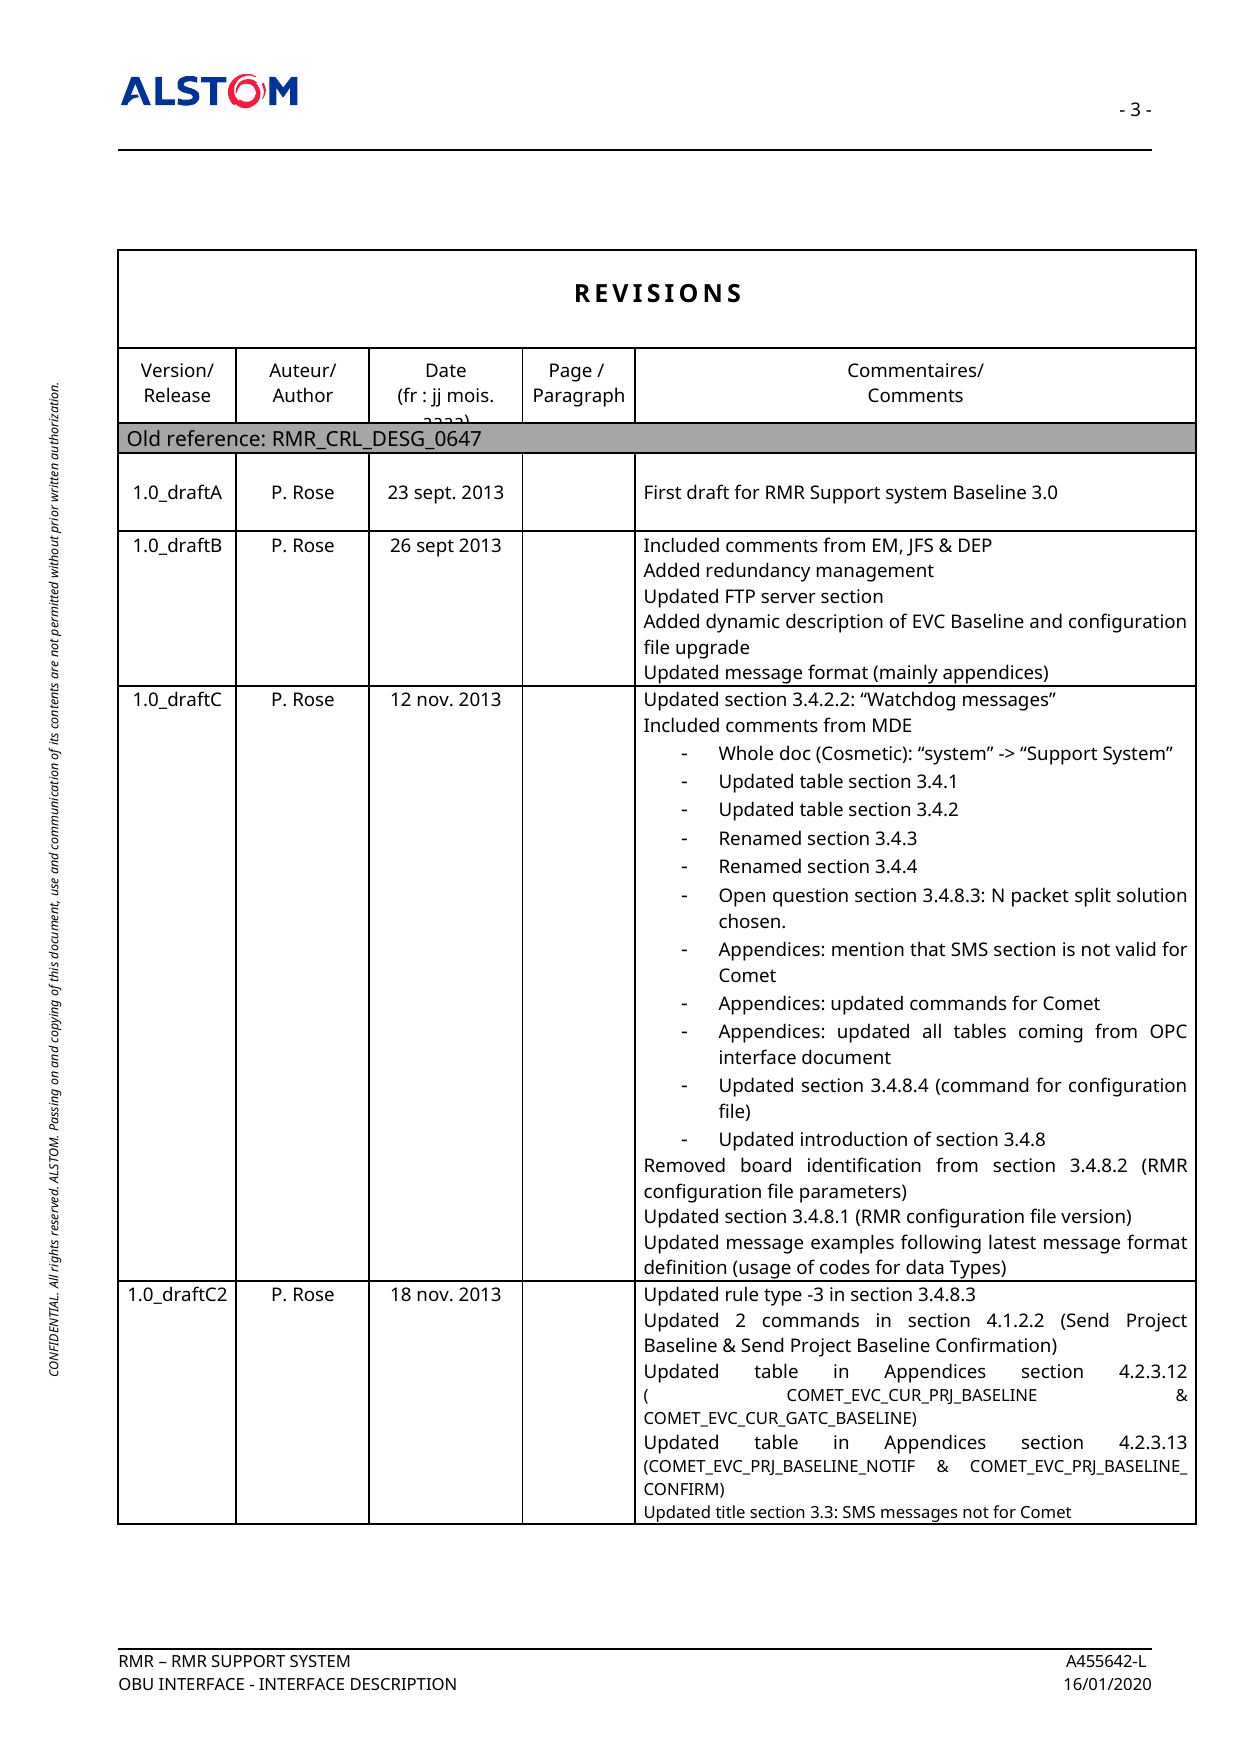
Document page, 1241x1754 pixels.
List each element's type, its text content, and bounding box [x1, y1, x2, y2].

table_cell Updated section 3.4.2.2: “Watchdog messages” Included comments from MDE Whole doc (Cosmetic): “system” -> “Support System” Updated table section 3.4.1 Updated table section 3.4.2 Renamed section 3.4.3 Renamed section 3.4.4 Open question section 3.4.8.3: N packet split solution chosen. Appendices: mention that SMS section is not valid for Comet Appendices: updated commands for Comet Appendices: updated all tables coming from OPC interface document Updated section 3.4.8.4 (command for configuration file) Updated introduction of section 3.4.8 Removed board identification from section 3.4.8.2 (RMR configuration file parameters) Updated section 3.4.8.1 (RMR configuration file version) Updated message examples following latest message format definition (usage of codes for data Types) [636, 687, 1195, 1280]
table_cell 1.0_draftC2 [119, 1282, 235, 1523]
table_cell 1.0_draftC [119, 687, 235, 1280]
table_cell [523, 687, 634, 1280]
table_cell Date (fr : jj mois. aaaa) (en : dd Month. yyyy) [370, 349, 522, 422]
table_cell P. Rose [237, 532, 368, 685]
table_cell Commentaires/ Comments [636, 349, 1195, 422]
table_cell P. Rose [237, 1282, 368, 1523]
table_cell P. Rose [237, 687, 368, 1280]
table_cell Page / Paragraph [523, 349, 634, 422]
table_cell 18 nov. 2013 [370, 1282, 522, 1523]
table_cell 26 sept 2013 [370, 532, 522, 685]
table_cell Version/ Release [119, 349, 235, 422]
table_cell 12 nov. 2013 [370, 687, 522, 1280]
table_cell Auteur/ Author [237, 349, 368, 422]
table_cell Included comments from EM, JFS & DEP Added redundancy management Updated FTP server section Added dynamic description of EVC Baseline and configuration file upgrade Updated message format (mainly appendices) [636, 532, 1195, 685]
table_cell First draft for RMR Support system Baseline 3.0 [636, 454, 1195, 530]
table_cell P. Rose [237, 454, 368, 530]
table_cell 23 sept. 2013 [370, 454, 522, 530]
table_cell Old reference: RMR_CRL_DESG_0647 [119, 424, 1195, 452]
table_cell [523, 454, 634, 530]
table_cell Updated rule type -3 in section 3.4.8.3 Updated 2 commands in section 4.1.2.2 (Send Project Baseline & Send Project Baseline Confirmation) Updated table in Appendices section 4.2.3.12 ( COMET_EVC_CUR_PRJ_BASELINE & COMET_EVC_CUR_GATC_BASELINE) Updated table in Appendices section 4.2.3.13 (COMET_EVC_PRJ_BASELINE_NOTIF & COMET_EVC_PRJ_BASELINE_ CONFIRM) Updated title section 3.3: SMS messages not for Comet [636, 1282, 1195, 1523]
table_cell 1.0_draftA [119, 454, 235, 530]
table_cell [523, 1282, 634, 1523]
table_header REVISIONS [119, 251, 1195, 347]
table_cell 1.0_draftB [119, 532, 235, 685]
table_cell [523, 532, 634, 685]
